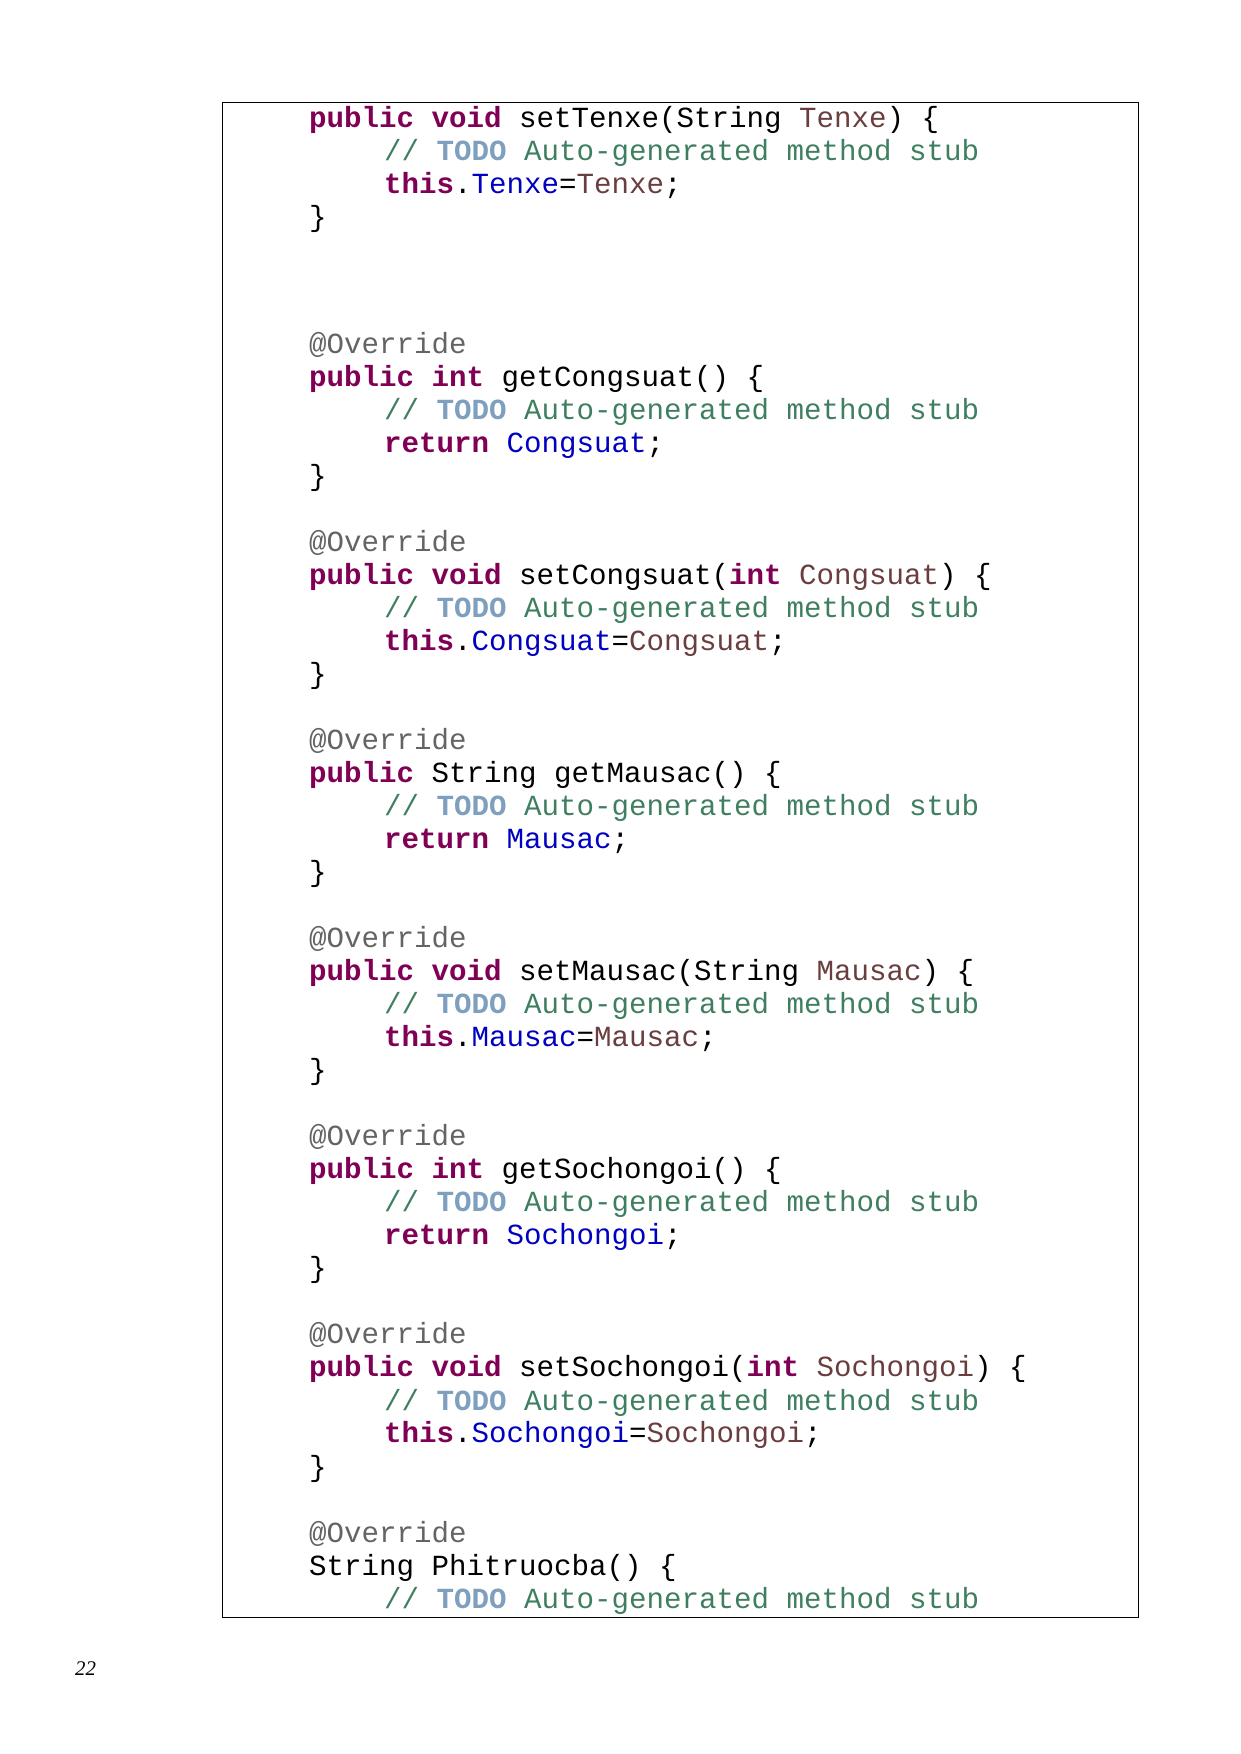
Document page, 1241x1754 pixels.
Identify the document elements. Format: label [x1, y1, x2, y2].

table_header [223, 103, 1138, 1617]
